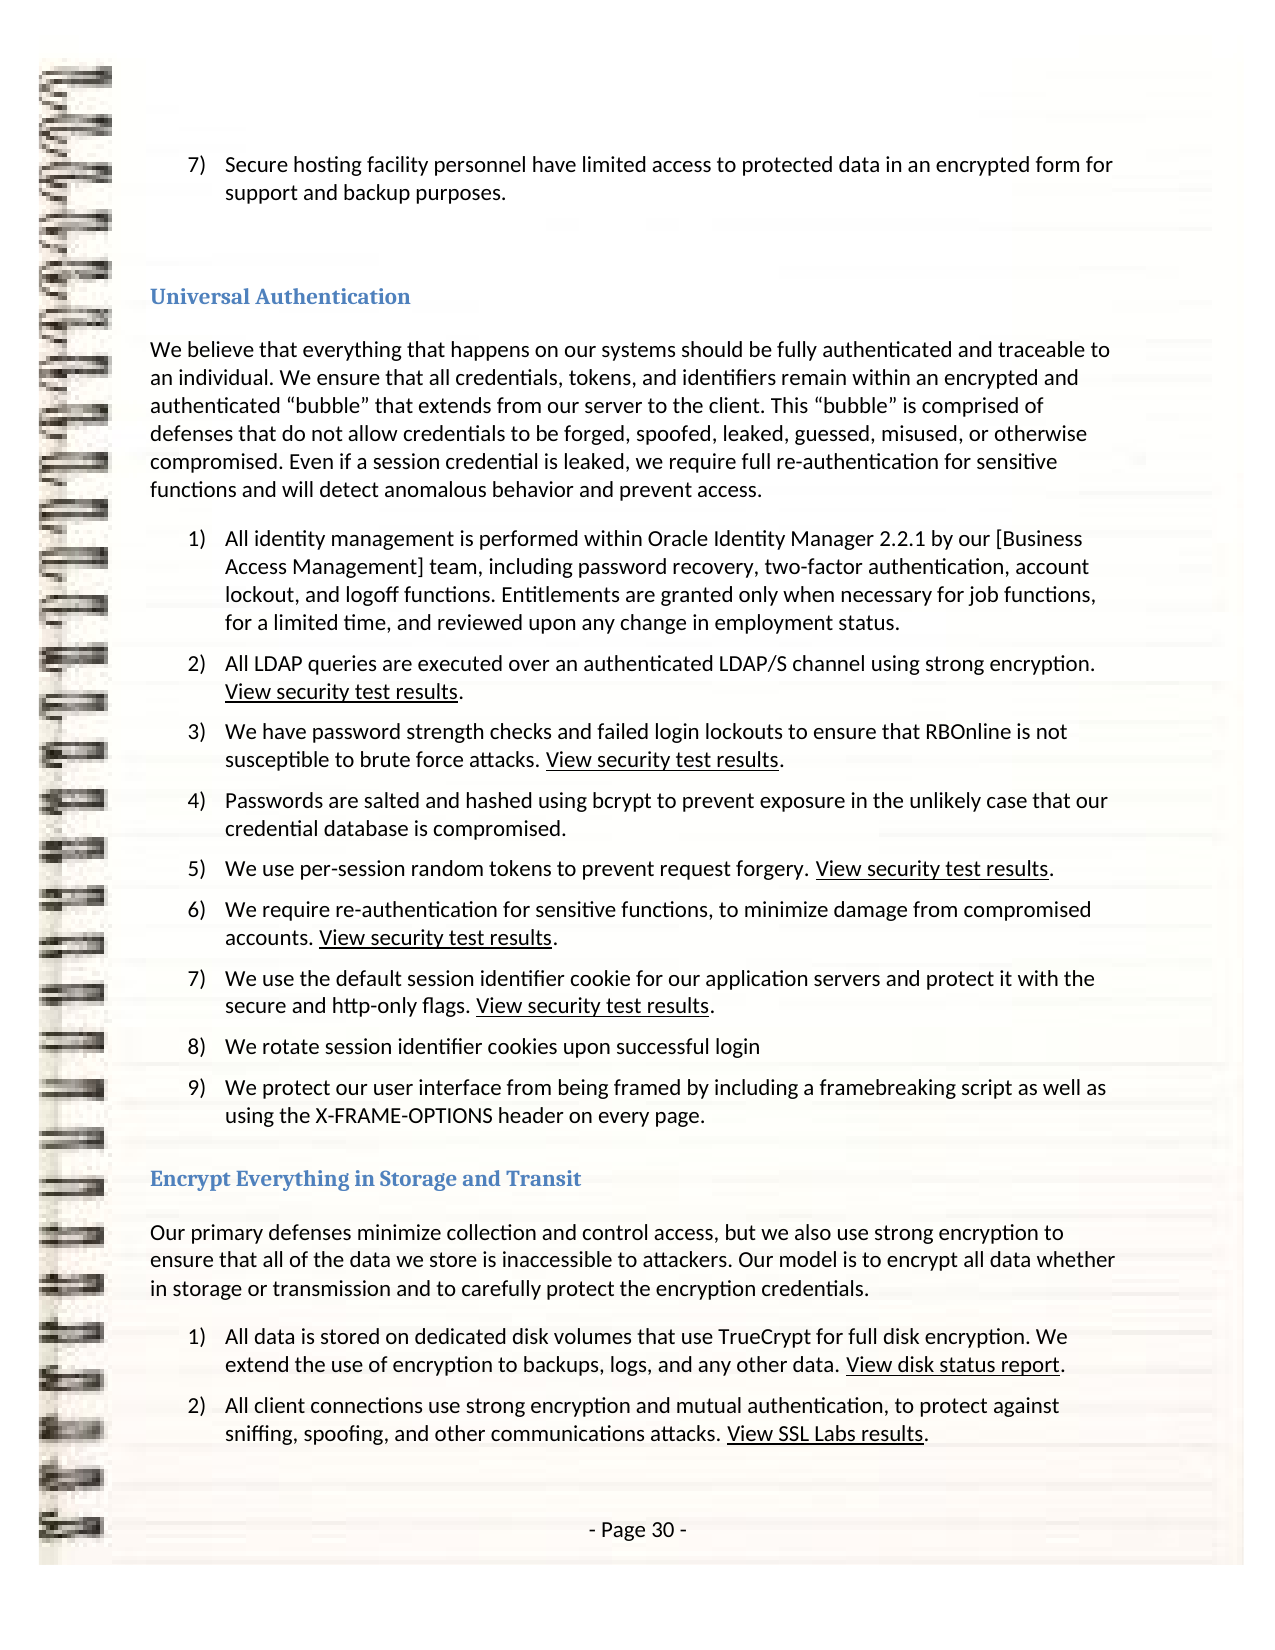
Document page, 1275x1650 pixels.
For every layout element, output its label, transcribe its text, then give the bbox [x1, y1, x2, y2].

list All data is stored on dedicated disk volumes that use TrueCrypt for full disk encryption. We extend the use of encryption to backups, logs, and any other data. View disk status report. [187, 1322, 1125, 1378]
picture [38, 35, 1244, 1565]
text We believe that everything that happens on our systems should be fully authenticated and traceable to an individual. We ensure that all credentials, tokens, and identifiers remain within an encrypted and authenticated “bubble” that extends from our server to the client. This “bubble” is comprised of defenses that do not allow credentials to be forged, spoofed, leaked, guessed, misused, or otherwise compromised. Even if a session credential is leaked, we require full re-authentication for sensitive functions and will detect anomalous behavior and prevent access. [150, 335, 1125, 503]
list We protect our user interface from being framed by including a framebreaking script as well as using the X-FRAME-OPTIONS header on every page. [187, 1073, 1125, 1129]
list All LDAP queries are executed over an authenticated LDAP/S channel using strong encryption. View security test results. [187, 649, 1125, 705]
list Secure hosting facility personnel have limited access to protected data in an encrypted form for support and backup purposes. [187, 150, 1125, 206]
list We rotate session identifier cookies upon successful login [187, 1032, 1125, 1060]
subtitle Encrypt Everything in Storage and Transit [150, 1166, 1125, 1193]
list We have password strength checks and failed login lockouts to ensure that RBOnline is not susceptible to brute force attacks. View security test results. [187, 717, 1125, 773]
list We use per-session random tokens to prevent request forgery. View security test results. [187, 854, 1125, 883]
list We require re-authentication for sensitive functions, to minimize damage from compromised accounts. View security test results. [187, 895, 1125, 951]
list All client connections use strong encryption and mutual authentication, to protect against sniffing, spoofing, and other communications attacks. View SSL Labs results. [187, 1391, 1125, 1447]
list All identity management is performed within Oracle Identity Manager 2.2.1 by our [Business Access Management] team, including password recovery, two-factor authentication, account lockout, and logoff functions. Entitlements are granted only when necessary for job functions, for a limited time, and reviewed upon any change in employment status. [187, 524, 1125, 636]
list Passwords are salted and hashed using bcrypt to prevent exposure in the unlikely case that our credential database is compromised. [187, 786, 1125, 842]
list We use the default session identifier cookie for our application servers and protect it with the secure and http-only flags. View security test results. [187, 964, 1125, 1020]
text Our primary defenses minimize collection and control access, but we also use strong encryption to ensure that all of the data we store is inaccessible to attackers. Our model is to encrypt all data whether in storage or transmission and to carefully protect the encryption credentials. [150, 1218, 1125, 1302]
subtitle Universal Authentication [150, 284, 1125, 310]
